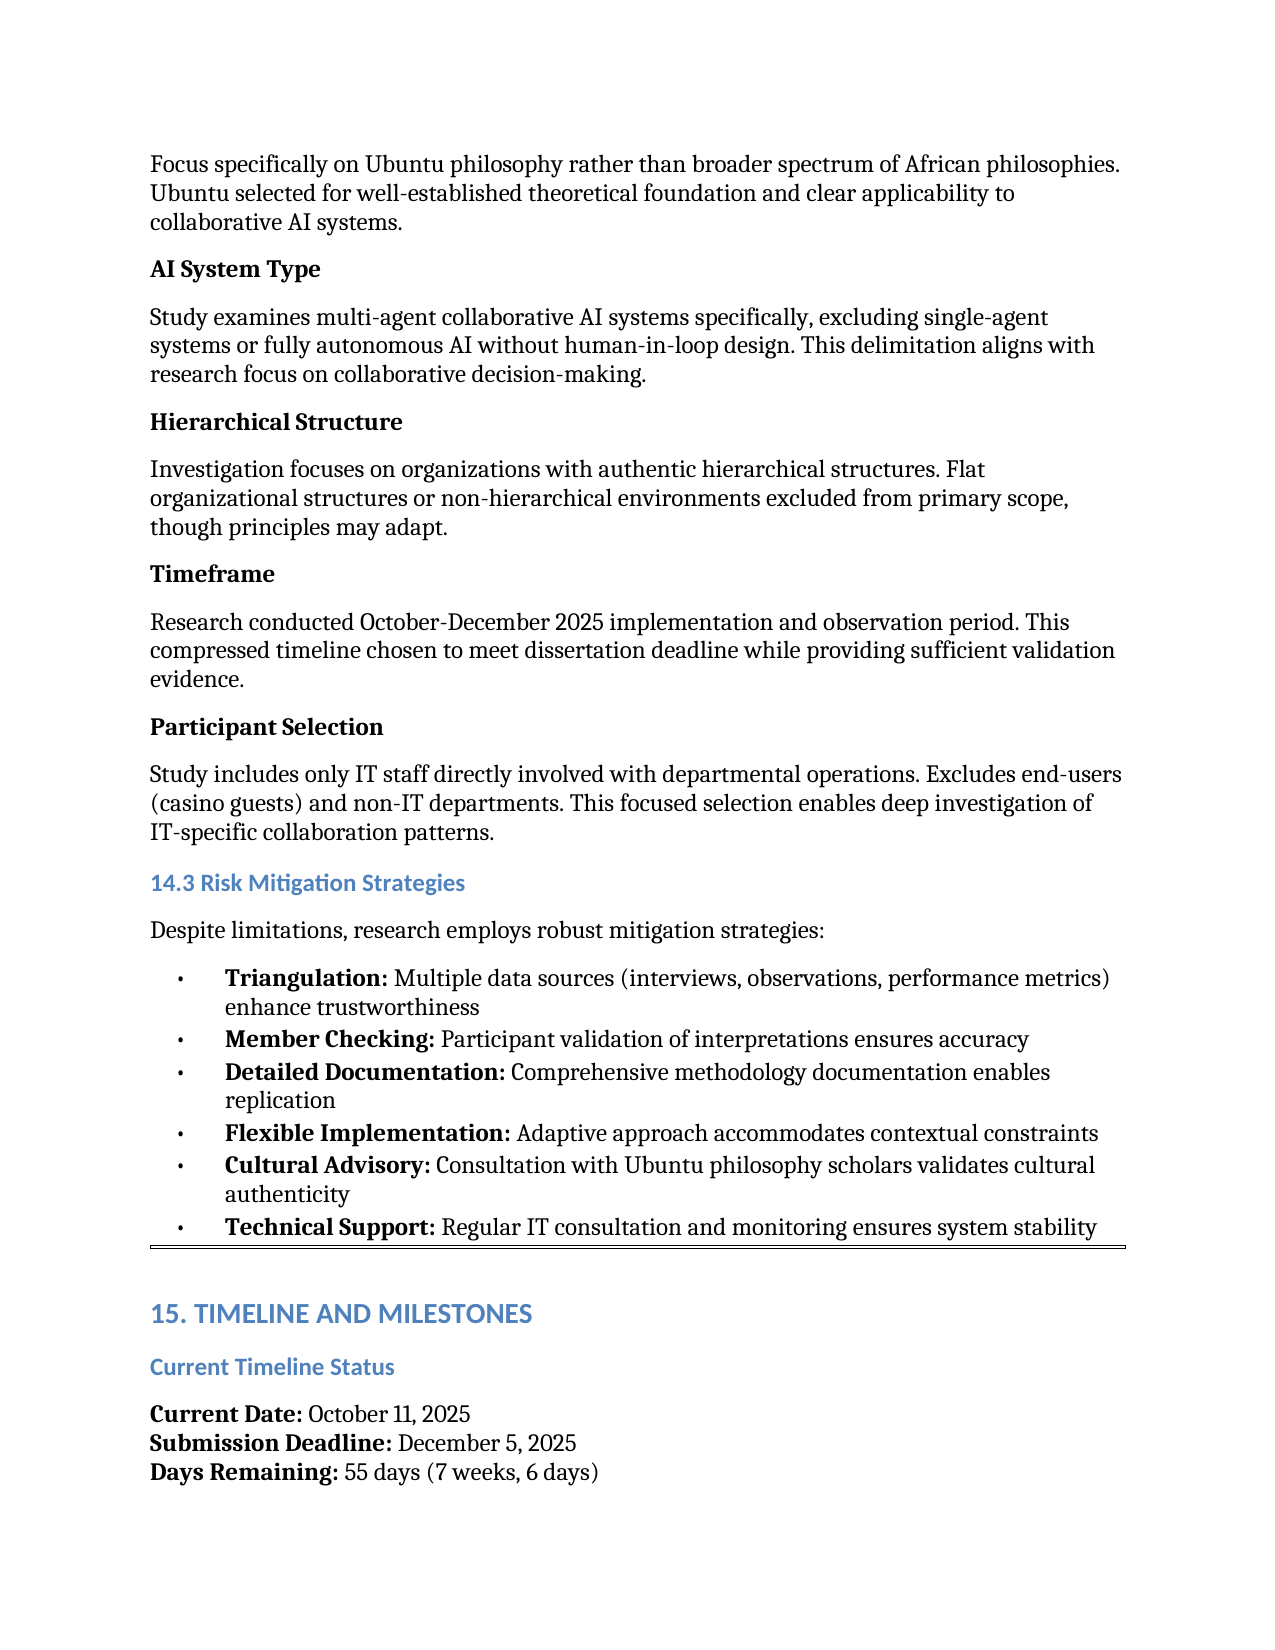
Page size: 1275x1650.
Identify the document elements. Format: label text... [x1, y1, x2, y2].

text Despite limitations, research employs robust mitigation strategies: [150, 916, 1125, 945]
list Member Checking: Participant validation of interpretations ensures accuracy [175, 1025, 1125, 1054]
text Investigation focuses on organizations with authentic hierarchical structures. Flat organizational structures or non-hierarchical environments excluded from primary scope, though principles may adapt. [150, 455, 1125, 541]
text Timeframe [150, 560, 1125, 589]
text Research conducted October-December 2025 implementation and observation period. This compressed timeline chosen to meet dissertation deadline while providing sufficient validation evidence. [150, 607, 1125, 694]
text Participant Selection [150, 712, 1125, 741]
list Triangulation: Multiple data sources (interviews, observations, performance metrics) enhance trustworthiness [175, 964, 1125, 1021]
subtitle Current Timeline Status [150, 1351, 1125, 1382]
text Current Date: October 11, 2025 Submission Deadline: December 5, 2025 Days Remaining: 55 days (7 weeks, 6 days) [150, 1400, 1125, 1487]
text Focus specifically on Ubuntu philosophy rather than broader spectrum of African philosophies. Ubuntu selected for well-established theoretical foundation and clear applicability to collaborative AI systems. [150, 150, 1125, 236]
subtitle 14.3 Risk Mitigation Strategies [150, 867, 1125, 898]
subtitle 15. TIMELINE AND MILESTONES [150, 1295, 1125, 1330]
list Detailed Documentation: Comprehensive methodology documentation enables replication [175, 1058, 1125, 1115]
list Technical Support: Regular IT consultation and monitoring ensures system stability [175, 1213, 1125, 1241]
list Flexible Implementation: Adaptive approach accommodates contextual constraints [175, 1119, 1125, 1148]
list Cultural Advisory: Consultation with Ubuntu philosophy scholars validates cultural authenticity [175, 1151, 1125, 1209]
text Study examines multi-agent collaborative AI systems specifically, excluding single-agent systems or fully autonomous AI without human-in-loop design. This delimitation aligns with research focus on collaborative decision-making. [150, 302, 1125, 389]
text Study includes only IT staff directly involved with departmental operations. Excludes end-users (casino guests) and non-IT departments. This focused selection enables deep investigation of IT-specific collaboration patterns. [150, 760, 1125, 846]
text Hierarchical Structure [150, 407, 1125, 436]
text AI System Type [150, 255, 1125, 284]
